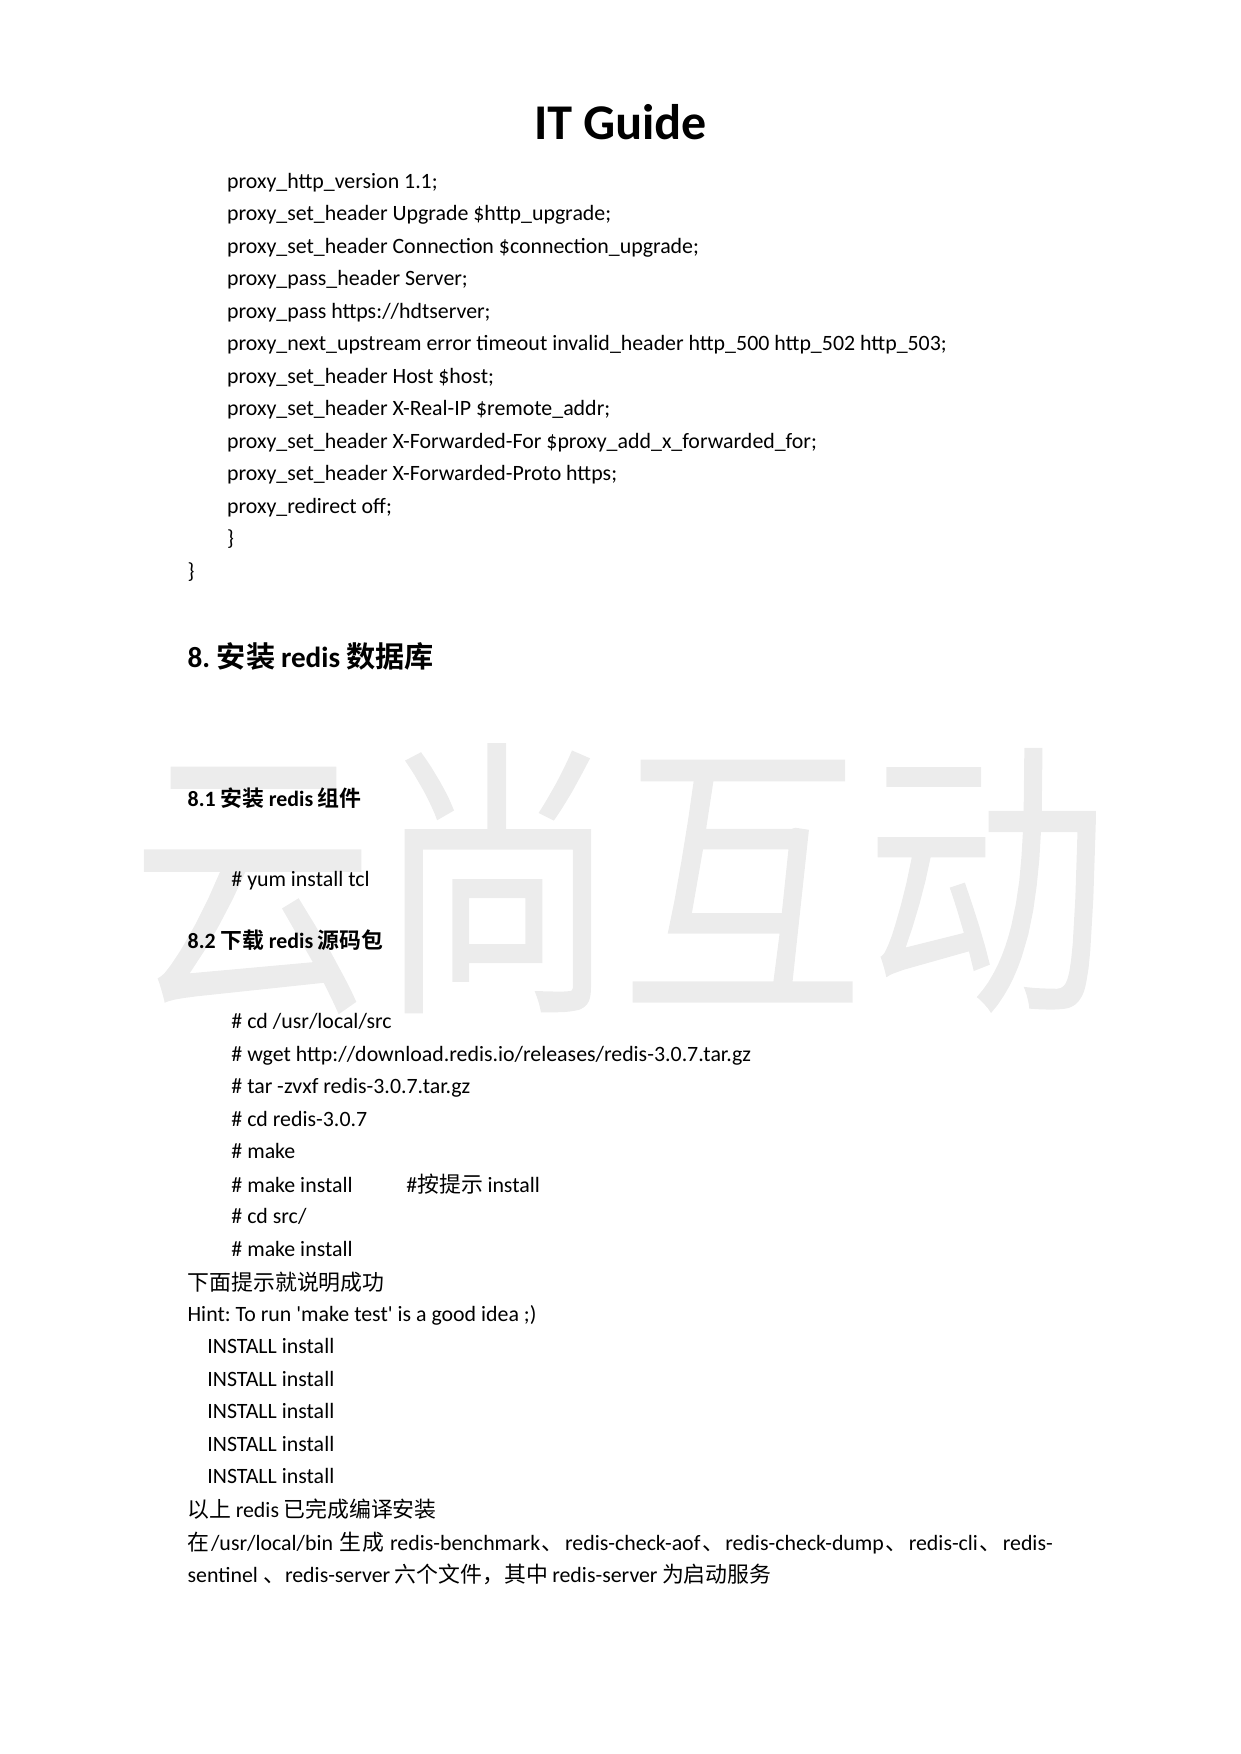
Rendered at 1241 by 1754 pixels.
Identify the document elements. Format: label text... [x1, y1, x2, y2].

list 在/usr/local/bin生成redis-benchmark、redis-check-aof、redis-check-dump、redis-cli、redis-sentinel 、redis-server六个文件，其中redis-server为启动服务 [187, 1524, 1053, 1589]
list proxy_set_header X-Forwarded-Proto https; [187, 456, 1053, 489]
list proxy_redirect off; [187, 489, 1053, 521]
list } [187, 521, 1053, 554]
list # wget http://download.redis.io/releases/redis-3.0.7.tar.gz [187, 1037, 1053, 1069]
list # tar -zvxf redis-3.0.7.tar.gz [187, 1069, 1053, 1102]
list 以上redis已完成编译安装 [187, 1492, 1053, 1524]
list 下面提示就说明成功 [187, 1264, 1053, 1297]
list proxy_set_header X-Forwarded-For $proxy_add_x_forwarded_for; [187, 424, 1053, 456]
list Hint: To run 'make test' is a good idea ;) [187, 1297, 1053, 1329]
list # make [187, 1134, 1053, 1167]
list # yum install tcl [187, 863, 1053, 895]
list } [187, 554, 1053, 586]
list proxy_http_version 1.1; [187, 164, 1053, 196]
subtitle 8.1 安装redis组件 [187, 780, 1053, 813]
subtitle 8. 安装redis数据库 [187, 622, 1053, 687]
list # cd src/ [187, 1199, 1053, 1232]
list INSTALL install [187, 1459, 1053, 1492]
list INSTALL install [187, 1427, 1053, 1459]
list proxy_pass_header Server; [187, 261, 1053, 294]
list proxy_pass https://hdtserver; [187, 294, 1053, 326]
list proxy_next_upstream error timeout invalid_header http_500 http_502 http_503; [187, 326, 1053, 359]
list # make install #按提示install [187, 1167, 1053, 1199]
list # cd /usr/local/src [187, 1004, 1053, 1037]
list # cd redis-3.0.7 [187, 1102, 1053, 1134]
list INSTALL install [187, 1394, 1053, 1427]
list proxy_set_header Connection $connection_upgrade; [187, 229, 1053, 261]
list proxy_set_header X-Real-IP $remote_addr; [187, 391, 1053, 424]
list # make install [187, 1232, 1053, 1264]
list proxy_set_header Upgrade $http_upgrade; [187, 196, 1053, 229]
subtitle 8.2 下载redis源码包 [187, 922, 1053, 955]
list INSTALL install [187, 1329, 1053, 1362]
list INSTALL install [187, 1362, 1053, 1394]
list proxy_set_header Host $host; [187, 359, 1053, 391]
